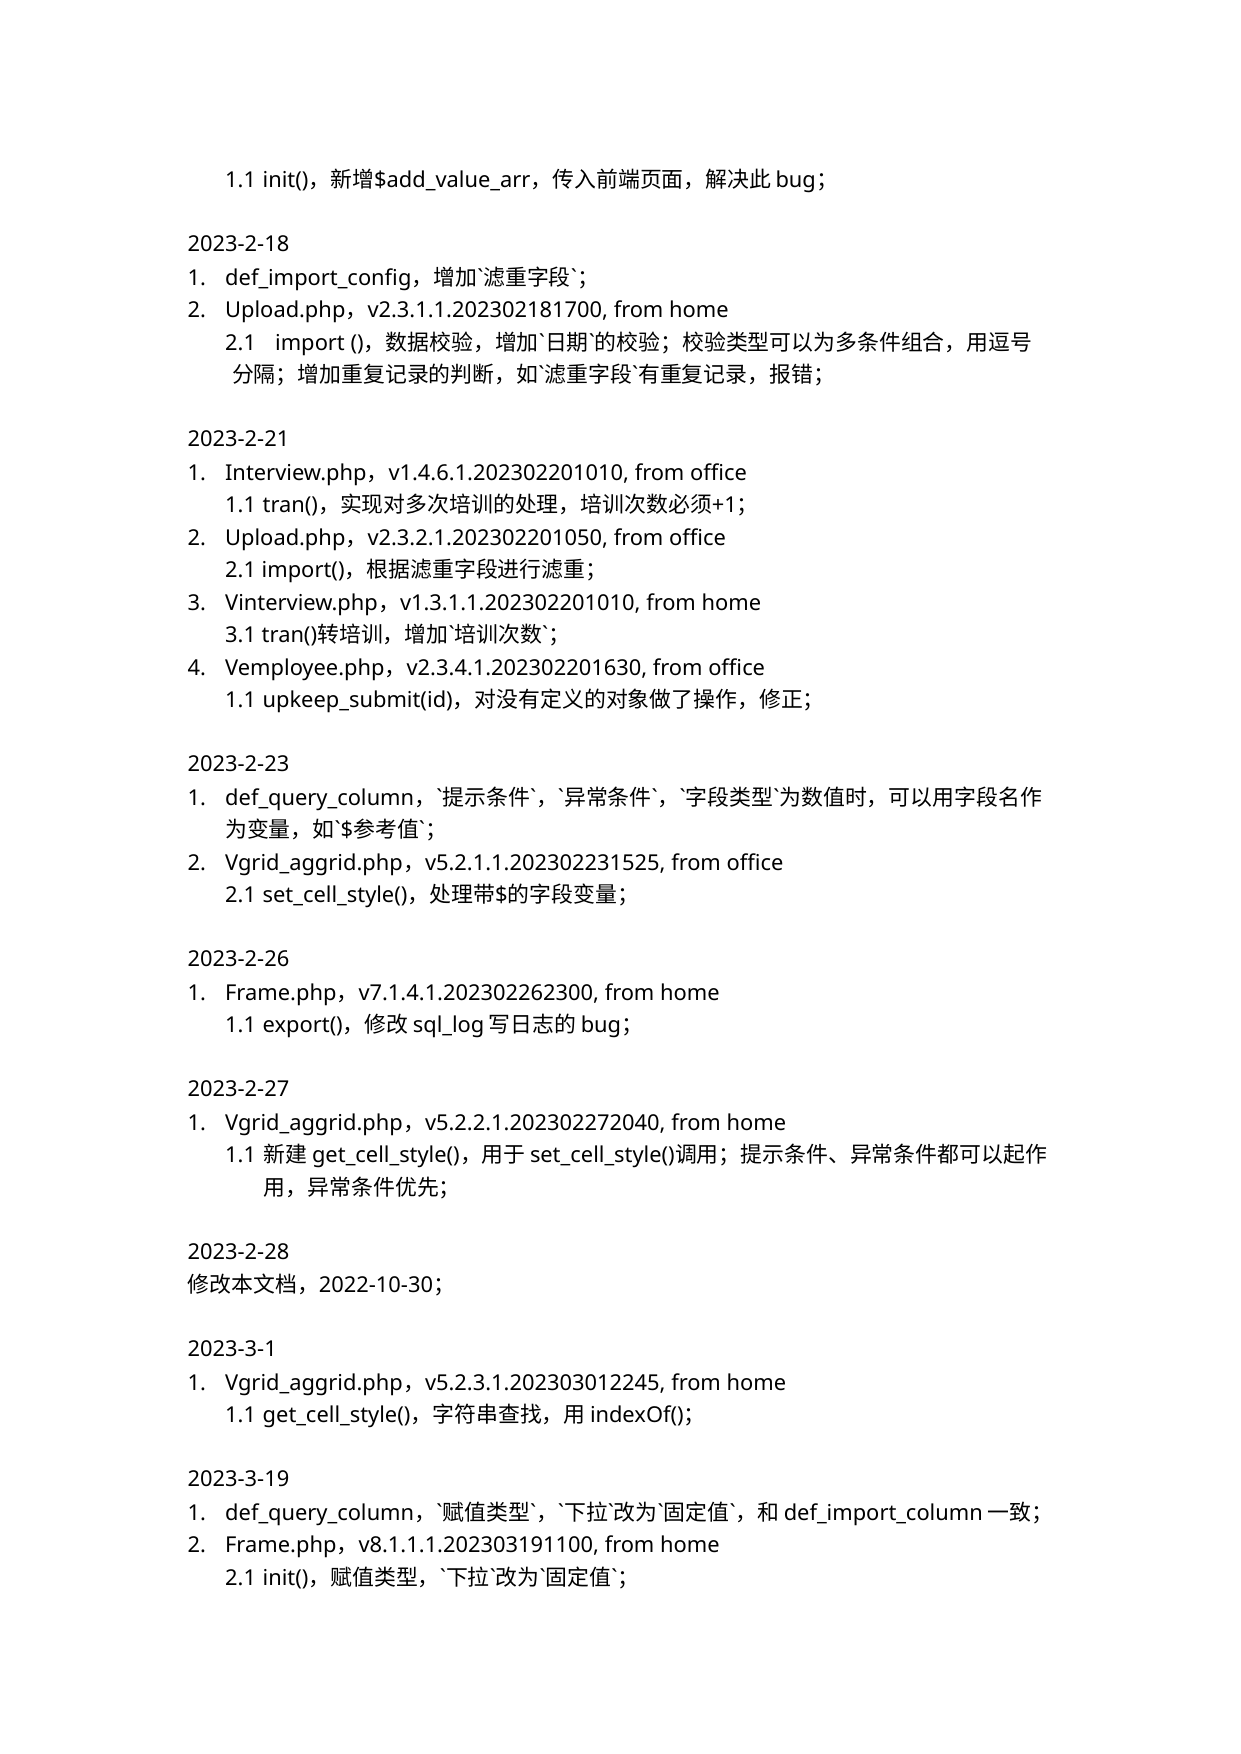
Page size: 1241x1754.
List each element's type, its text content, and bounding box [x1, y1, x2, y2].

text 2023-2-26 [187, 942, 1053, 974]
list upkeep_submit(id)，对没有定义的对象做了操作，修正； [225, 682, 1053, 714]
list init()，新增$add_value_arr，传入前端页面，解决此bug； [225, 162, 1053, 194]
text 2023-3-19 [187, 1462, 1053, 1494]
text 2023-2-18 [187, 227, 1053, 259]
text 修改本文档，2022-10-30； [187, 1267, 1053, 1299]
list 3.1 tran()转培训，增加`培训次数`； [225, 617, 1053, 649]
list init()，赋值类型，`下拉`改为`固定值`； [225, 1559, 1053, 1592]
list Interview.php，v1.4.6.1.202302201010, from office [187, 454, 1053, 487]
text 2023-2-23 [187, 747, 1053, 779]
list Vgrid_aggrid.php，v5.2.1.1.202302231525, from office [187, 844, 1053, 877]
list Frame.php，v7.1.4.1.202302262300, from home [187, 974, 1053, 1007]
text 2023-2-21 [187, 422, 1053, 454]
text 2023-3-1 [187, 1332, 1053, 1364]
list 新建get_cell_style()，用于set_cell_style()调用；提示条件、异常条件都可以起作用，异常条件优先； [225, 1137, 1053, 1202]
list Upload.php，v2.3.2.1.202302201050, from office [187, 519, 1053, 552]
list def_import_config，增加`滤重字段`； [187, 259, 1053, 292]
list 2.1 import()，根据滤重字段进行滤重； [225, 552, 1053, 584]
list import ()，数据校验，增加`日期`的校验；校验类型可以为多条件组合，用逗号分隔；增加重复记录的判断，如`滤重字段`有重复记录，报错； [225, 324, 1053, 389]
list Vinterview.php，v1.3.1.1.202302201010, from home [187, 584, 1053, 617]
list tran()，实现对多次培训的处理，培训次数必须+1； [225, 487, 1053, 519]
list Frame.php，v8.1.1.1.202303191100, from home [187, 1527, 1053, 1559]
list export()，修改sql_log写日志的bug； [225, 1007, 1053, 1039]
list def_query_column，`赋值类型`，`下拉`改为`固定值`，和def_import_column一致； [187, 1494, 1053, 1527]
list Vgrid_aggrid.php，v5.2.3.1.202303012245, from home [187, 1364, 1053, 1397]
list Vemployee.php，v2.3.4.1.202302201630, from office [187, 649, 1053, 682]
list Vgrid_aggrid.php，v5.2.2.1.202302272040, from home [187, 1104, 1053, 1137]
list Upload.php，v2.3.1.1.202302181700, from home [187, 292, 1053, 324]
list get_cell_style()，字符串查找，用indexOf()； [225, 1397, 1053, 1429]
list def_query_column，`提示条件`，`异常条件`，`字段类型`为数值时，可以用字段名作为变量，如`$参考值`； [187, 779, 1053, 844]
text 2023-2-28 [187, 1234, 1053, 1267]
text 2023-2-27 [187, 1072, 1053, 1104]
list set_cell_style()，处理带$的字段变量； [225, 877, 1053, 909]
